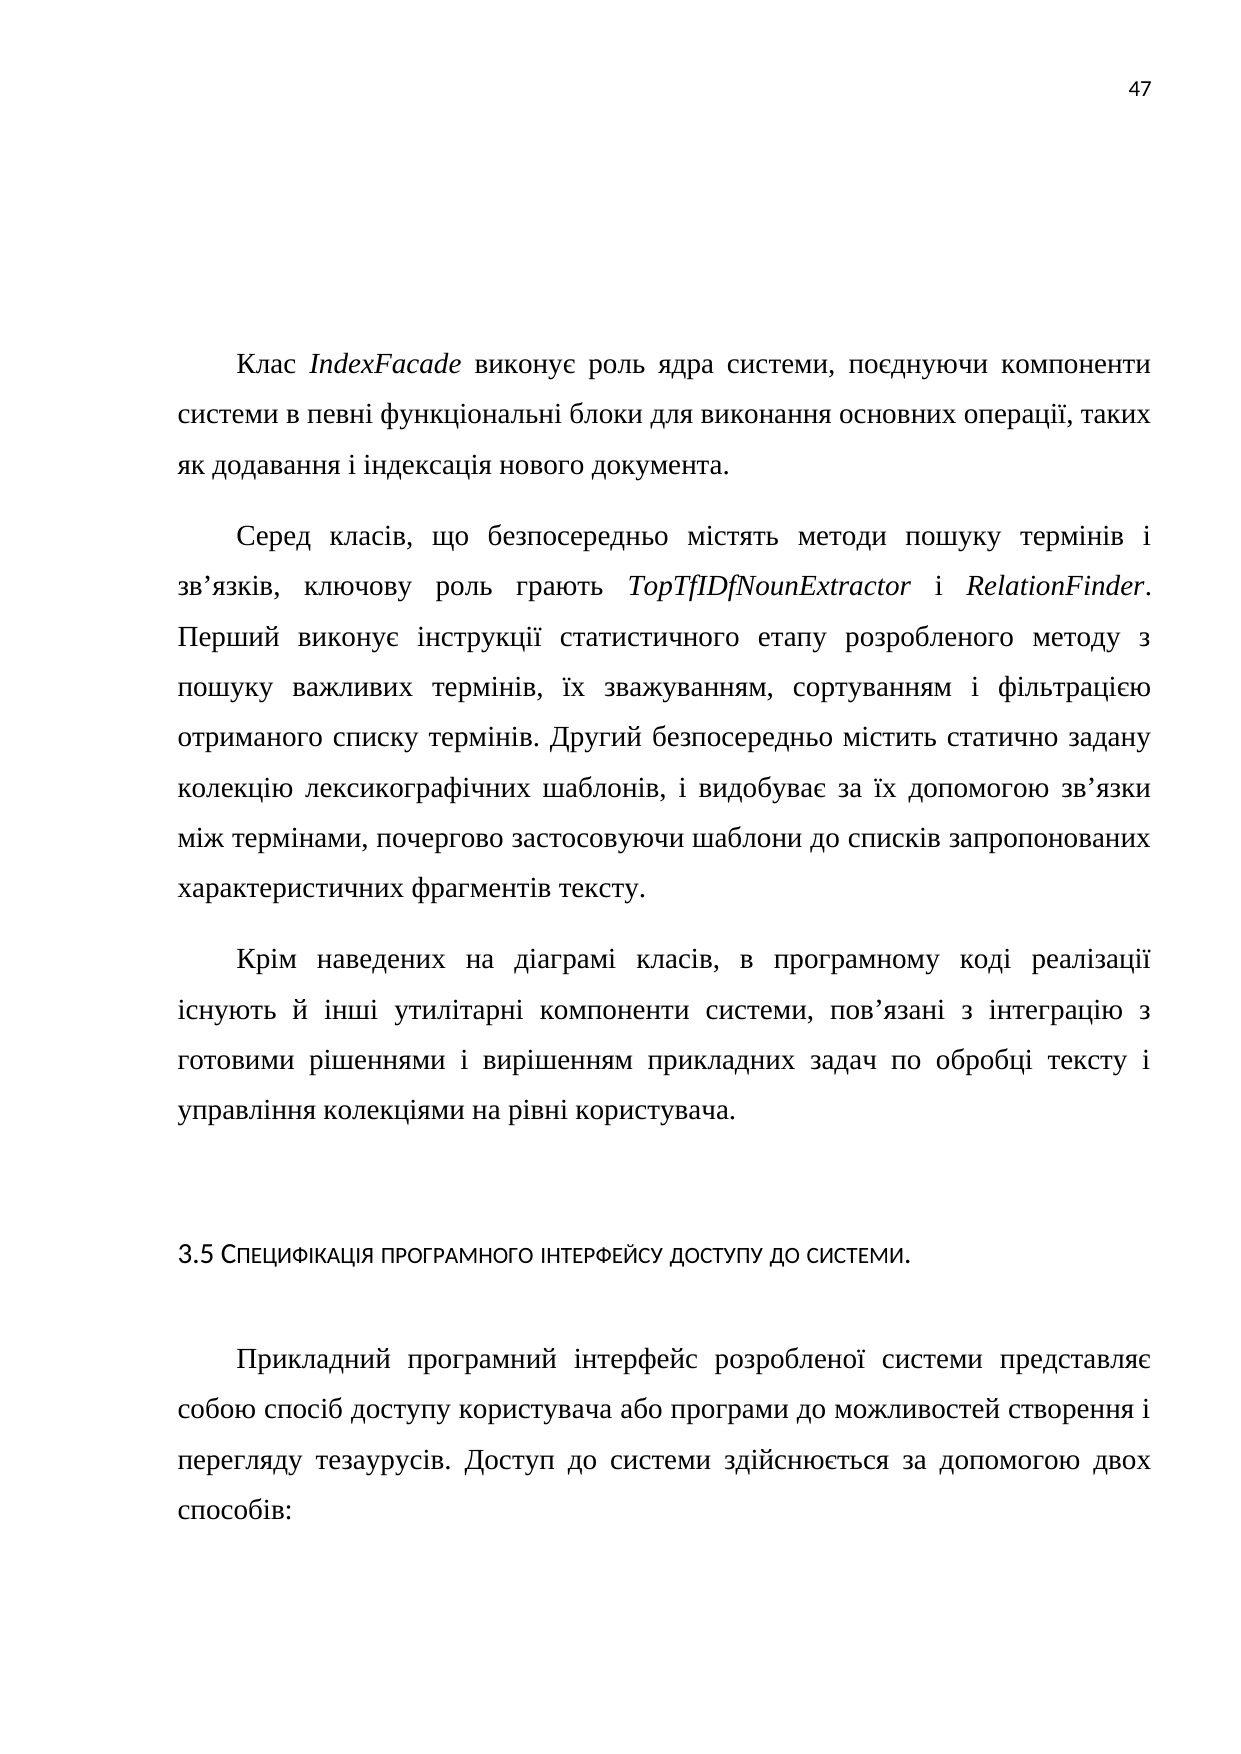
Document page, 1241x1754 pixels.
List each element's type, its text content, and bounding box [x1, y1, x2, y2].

text Серед класів, що безпосередньо містять методи пошуку термінів і зв’язків, ключову роль грають TopTfIDfNounExtractor і RelationFinder. Перший виконує інструкції статистичного етапу розробленого методу з пошуку важливих термінів, їх зважуванням, сортуванням і фільтрацією отриманого списку термінів. Другий безпосередньо містить статично задану колекцію лексикографічних шаблонів, і видобуває за їх допомогою зв’язки між термінами, почергово застосовуючи шаблони до списків запропонованих характеристичних фрагментів тексту. [177, 518, 1152, 904]
subtitle 3.5 Специфікація програмного інтерфейсу доступу до системи. [177, 1235, 1152, 1270]
text Клас IndexFacade виконує роль ядра системи, поєднуючи компоненти системи в певні функціональні блоки для виконання основних операції, таких як додавання і індексація нового документа. [177, 346, 1152, 481]
text Прикладний програмний інтерфейс розробленої системи представляє собою спосіб доступу користувача або програми до можливостей створення і перегляду тезаурусів. Доступ до системи здійснюється за допомогою двох способів: [177, 1341, 1152, 1526]
text Крім наведених на діаграмі класів, в програмному коді реалізації існують й інші утилітарні компоненти системи, пов’язані з інтеграцію з готовими рішеннями і вирішенням прикладних задач по обробці тексту і управління колекціями на рівні користувача. [177, 941, 1152, 1126]
